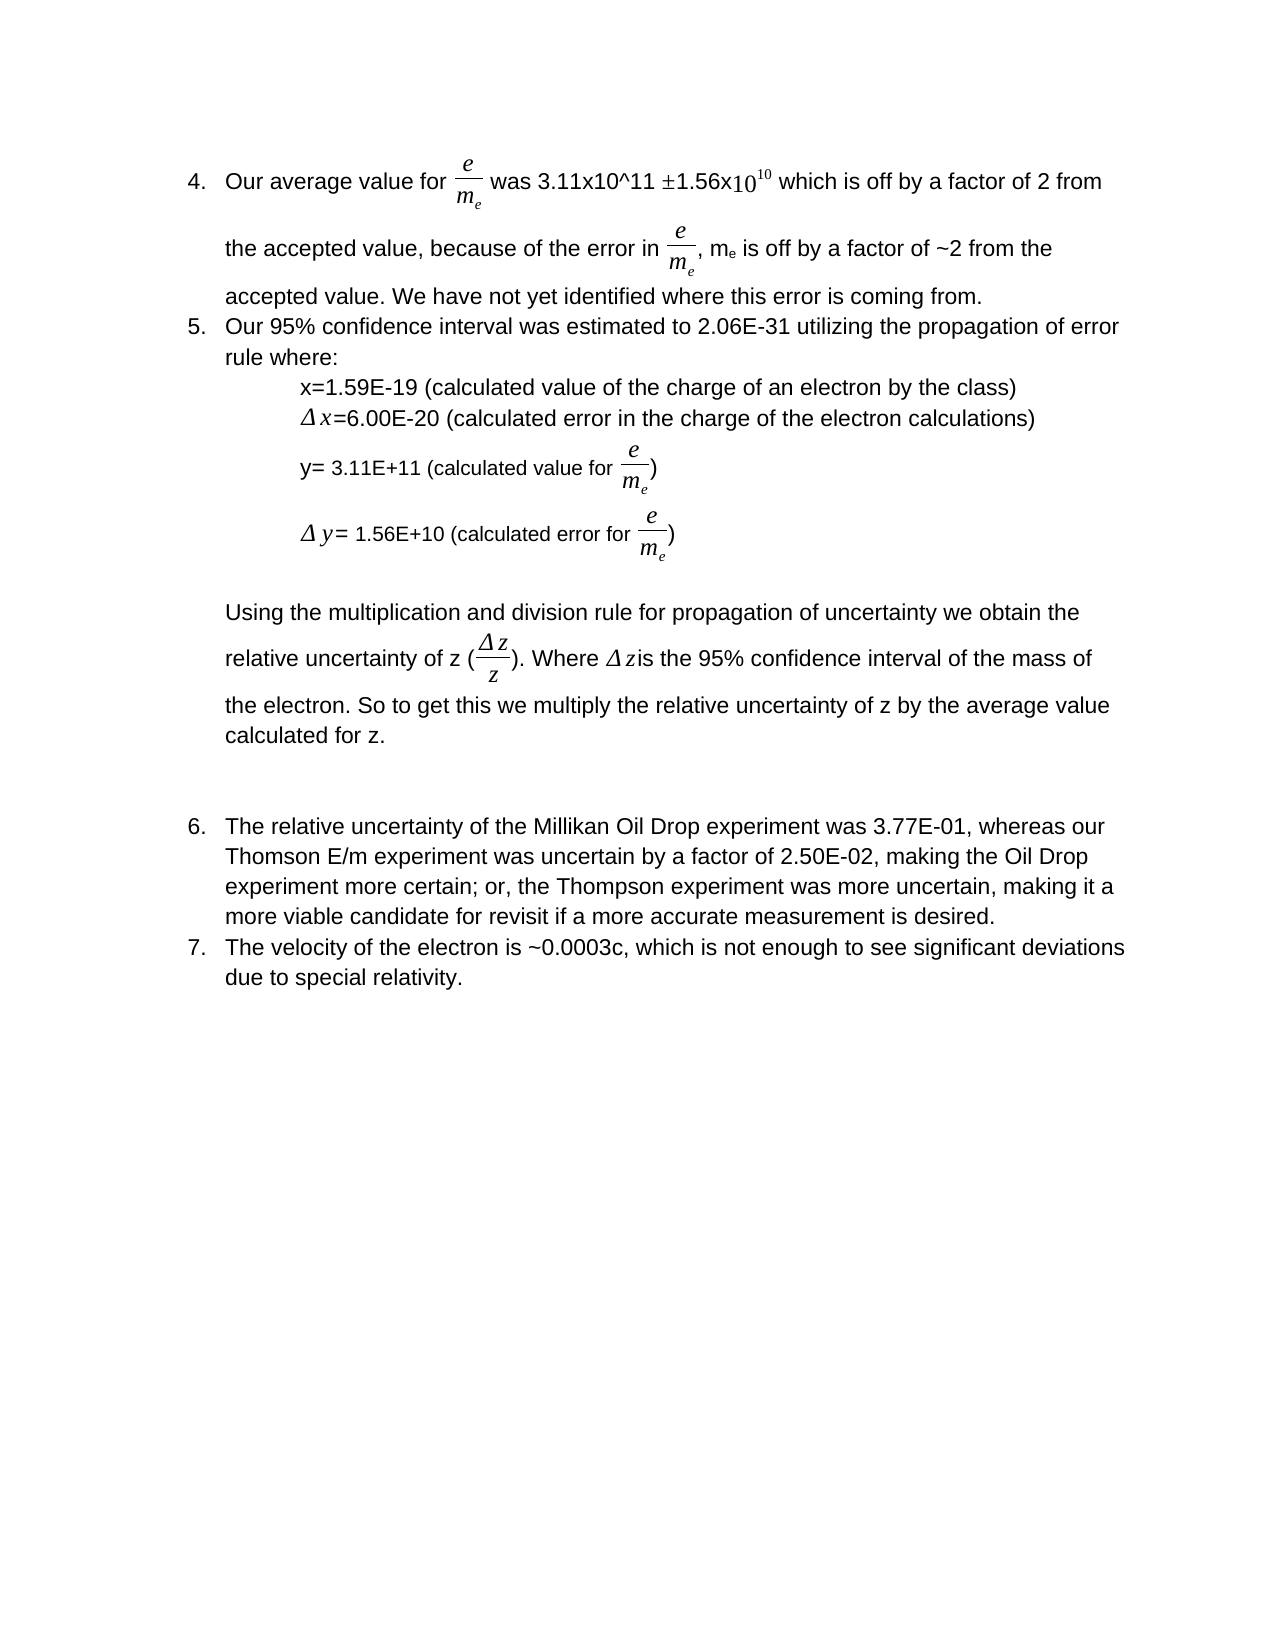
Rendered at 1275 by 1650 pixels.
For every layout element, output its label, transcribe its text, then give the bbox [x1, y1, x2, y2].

text =6.00E-20 (calculated error in the charge of the electron calculations) [225, 404, 1125, 432]
list Our average value for was 3.11x10^11 1.56x which is off by a factor of 2 from the accepted value, because of the error in , me is off by a factor of ~2 from the accepted value. We have not yet identified where this error is coming from. [187, 150, 1125, 309]
list The velocity of the electron is ~0.0003c, which is not enough to see significant deviations due to special relativity. [187, 933, 1125, 990]
text = 1.56E+10 (calculated error for ) [225, 502, 1125, 565]
list The relative uncertainty of the Millikan Oil Drop experiment was 3.77E-01, whereas our Thomson E/m experiment was uncertain by a factor of 2.50E-02, making the Oil Drop experiment more certain; or, the Thompson experiment was more uncertain, making it a more viable candidate for revisit if a more accurate measurement is desired. [187, 813, 1125, 929]
text x=1.59E-19 (calculated value of the charge of an electron by the class) [225, 374, 1125, 400]
list Our 95% confidence interval was estimated to 2.06E-31 utilizing the propagation of error rule where: [187, 313, 1125, 370]
text y= 3.11E+11 (calculated value for ) [225, 435, 1125, 498]
text Using the multiplication and division rule for propagation of uncertainty we obtain the relative uncertainty of z (). Where is the 95% confidence interval of the mass of the electron. So to get this we multiply the relative uncertainty of z by the average value calculated for z. [225, 599, 1125, 748]
